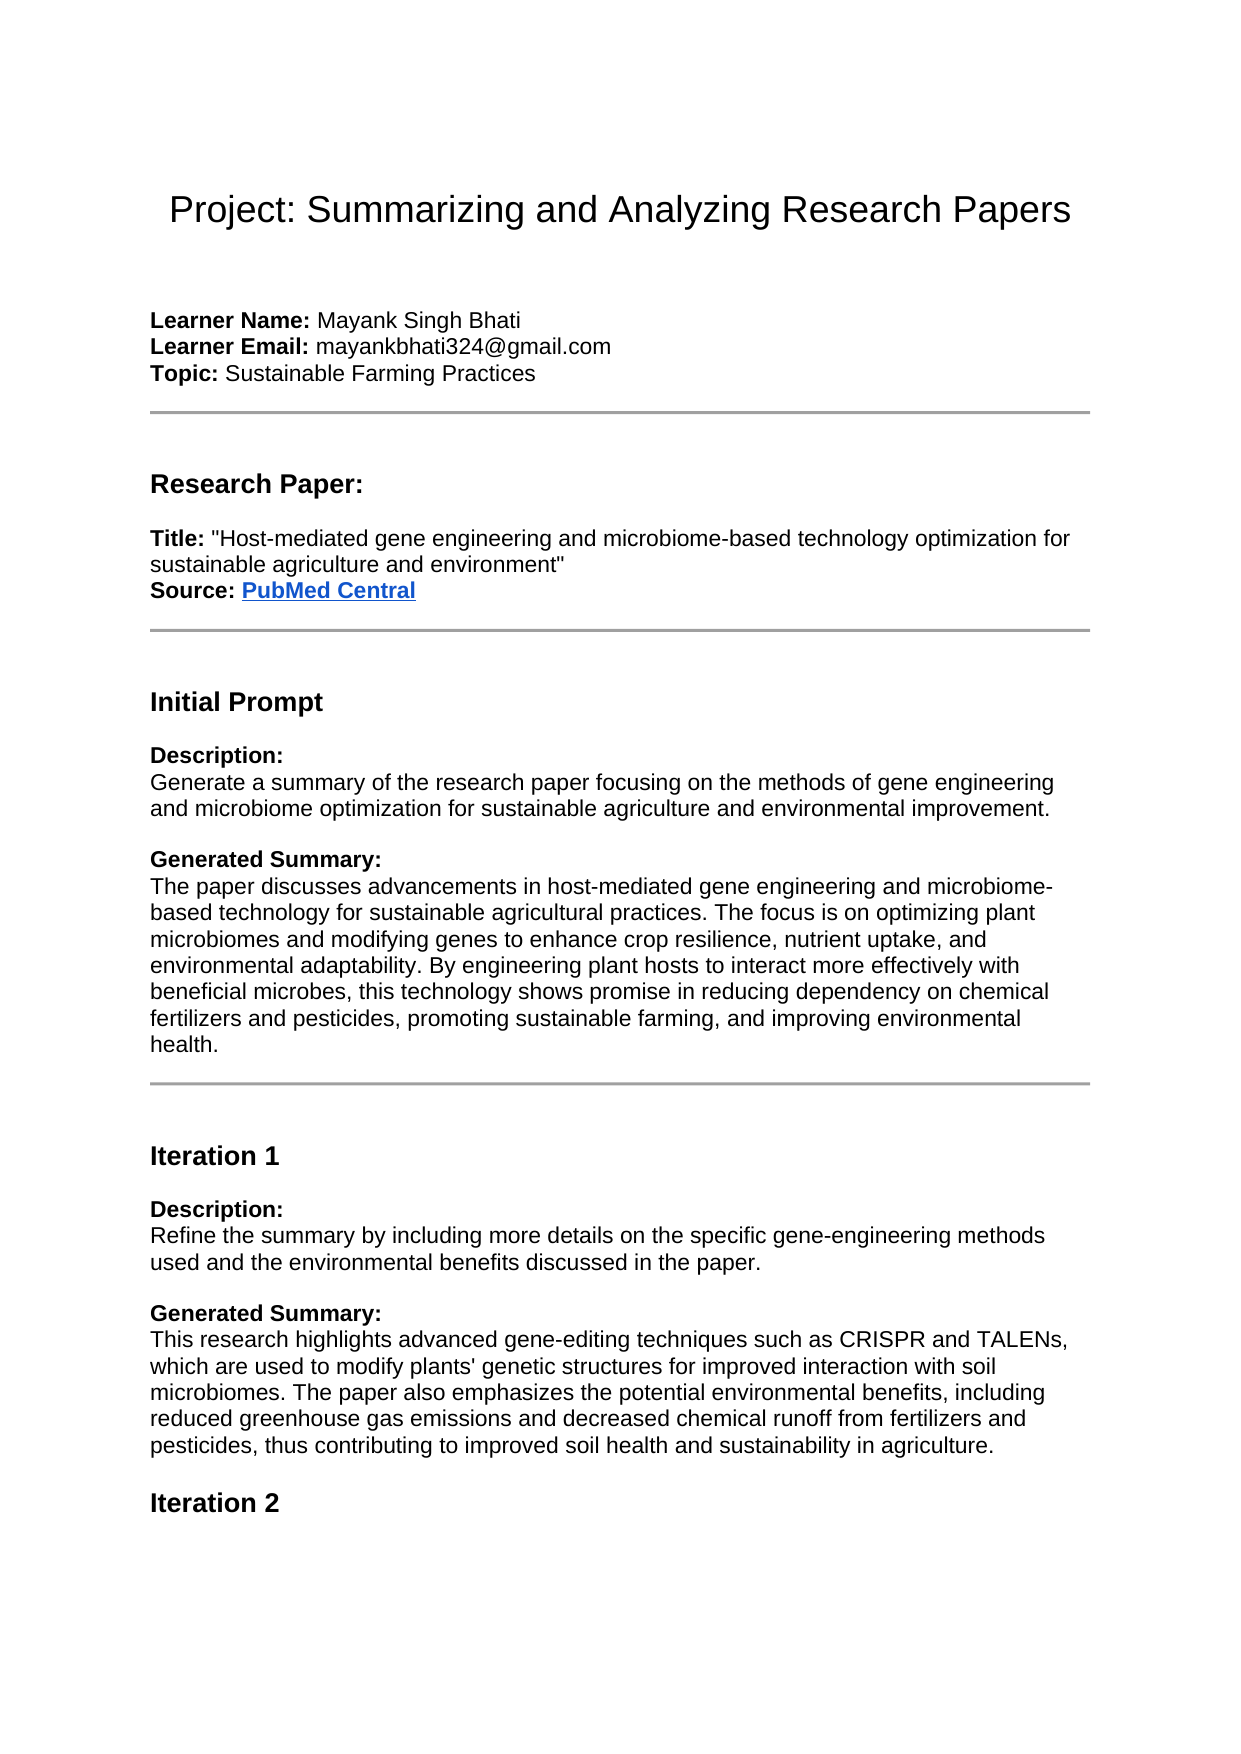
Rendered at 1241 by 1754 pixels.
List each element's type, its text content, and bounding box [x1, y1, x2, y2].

text Generated Summary: The paper discusses advancements in host-mediated gene engineering and microbiome-based technology for sustainable agricultural practices. The focus is on optimizing plant microbiomes and modifying genes to enhance crop resilience, nutrient uptake, and environmental adaptability. By engineering plant hosts to interact more effectively with beneficial microbes, this technology shows promise in reducing dependency on chemical fertilizers and pesticides, promoting sustainable farming, and improving environmental health. [150, 846, 1090, 1057]
text Learner Name: Mayank Singh Bhati Learner Email: mayankbhati324@gmail.com Topic: Sustainable Farming Practices [150, 307, 1090, 386]
text Title: "Host-mediated gene engineering and microbiome-based technology optimization for sustainable agriculture and environment" Source: PubMed Central [150, 525, 1090, 604]
subtitle Initial Prompt [150, 686, 1090, 717]
subtitle Project: Summarizing and Analyzing Research Papers [150, 187, 1090, 231]
subtitle Iteration 2 [150, 1487, 1090, 1518]
text Description: Refine the summary by including more details on the specific gene-engineering methods used and the environmental benefits discussed in the paper. [150, 1196, 1090, 1275]
subtitle Research Paper: [150, 468, 1090, 500]
text Generated Summary: This research highlights advanced gene-editing techniques such as CRISPR and TALENs, which are used to modify plants' genetic structures for improved interaction with soil microbiomes. The paper also emphasizes the potential environmental benefits, including reduced greenhouse gas emissions and decreased chemical runoff from fertilizers and pesticides, thus contributing to improved soil health and sustainability in agriculture. [150, 1300, 1090, 1458]
text Description: Generate a summary of the research paper focusing on the methods of gene engineering and microbiome optimization for sustainable agriculture and environmental improvement. [150, 742, 1090, 821]
subtitle Iteration 1 [150, 1140, 1090, 1171]
